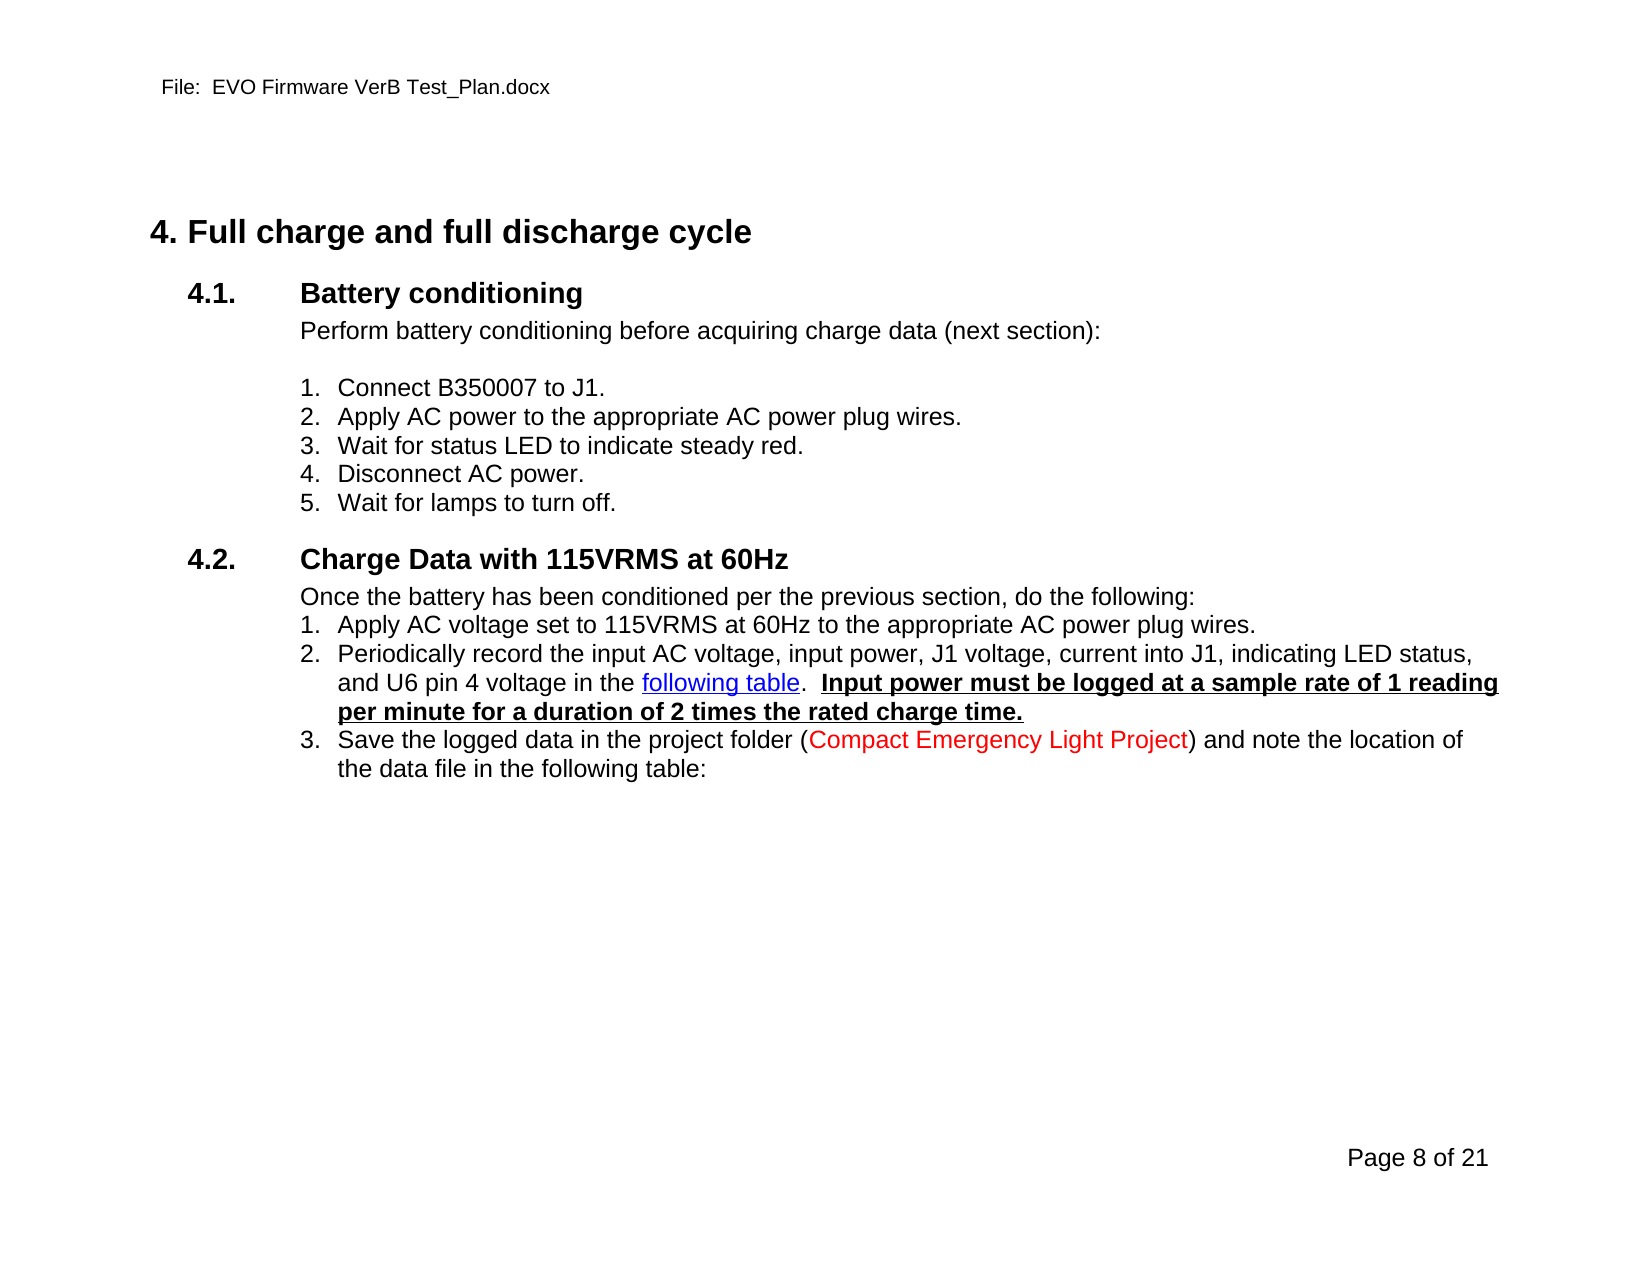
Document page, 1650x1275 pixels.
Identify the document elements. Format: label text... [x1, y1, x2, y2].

list Connect B350007 to J1. [300, 373, 1500, 402]
subtitle Charge Data with 115VRMS at 60Hz [187, 542, 1500, 576]
list Save the logged data in the project folder (Compact Emergency Light Project) and note the location of the data file in the following table: [300, 726, 1500, 783]
list Apply AC voltage set to 115VRMS at 60Hz to the appropriate AC power plug wires. [300, 611, 1500, 639]
list Wait for lamps to turn off. [300, 488, 1500, 517]
list Disconnect AC power. [300, 459, 1500, 488]
text Once the battery has been conditioned per the previous section, do the following: [300, 582, 1500, 611]
subtitle Full charge and full discharge cycle [150, 212, 1500, 251]
list Periodically record the input AC voltage, input power, J1 voltage, current into J1, indicating LED status, and U6 pin 4 voltage in the following table. Input power must be logged at a sample rate of 1 reading per minute for a duration of 2 times the rated charge time. [300, 639, 1500, 726]
list Apply AC power to the appropriate AC power plug wires. [300, 402, 1500, 431]
list Wait for status LED to indicate steady red. [300, 431, 1500, 459]
text Perform battery conditioning before acquiring charge data (next section): [300, 316, 1500, 344]
subtitle Battery conditioning [187, 276, 1500, 309]
